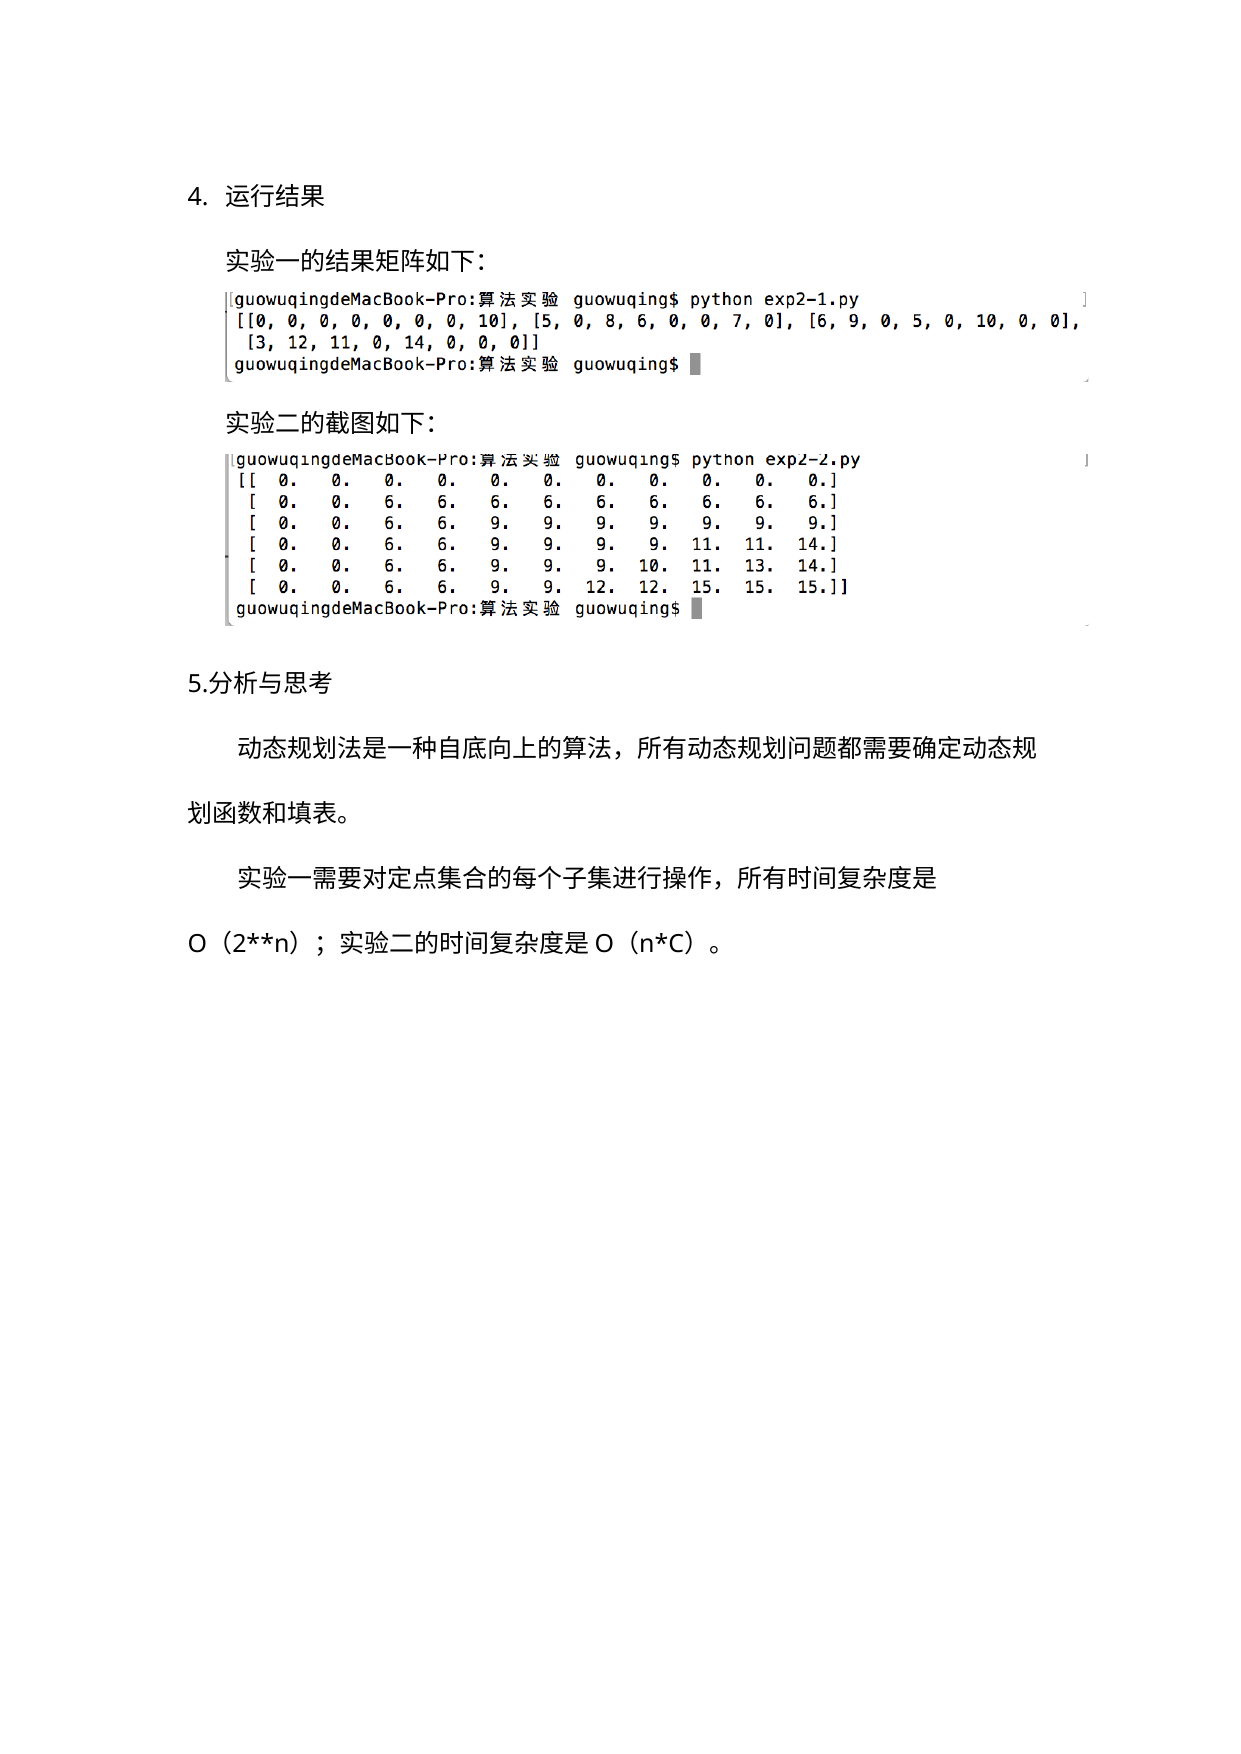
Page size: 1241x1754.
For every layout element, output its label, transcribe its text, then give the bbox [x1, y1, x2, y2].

text 5.分析与思考 [187, 649, 1053, 714]
list 实验二的截图如下： [225, 389, 1053, 454]
picture [225, 454, 1089, 626]
list 实验一的结果矩阵如下： [225, 227, 1053, 292]
list 运行结果 [187, 162, 1053, 227]
picture [225, 292, 1089, 382]
text 实验一需要对定点集合的每个子集进行操作，所有时间复杂度是O（2**n）；实验二的时间复杂度是O（n*C）。 [187, 844, 1053, 974]
text 动态规划法是一种自底向上的算法，所有动态规划问题都需要确定动态规划函数和填表。 [187, 714, 1053, 844]
